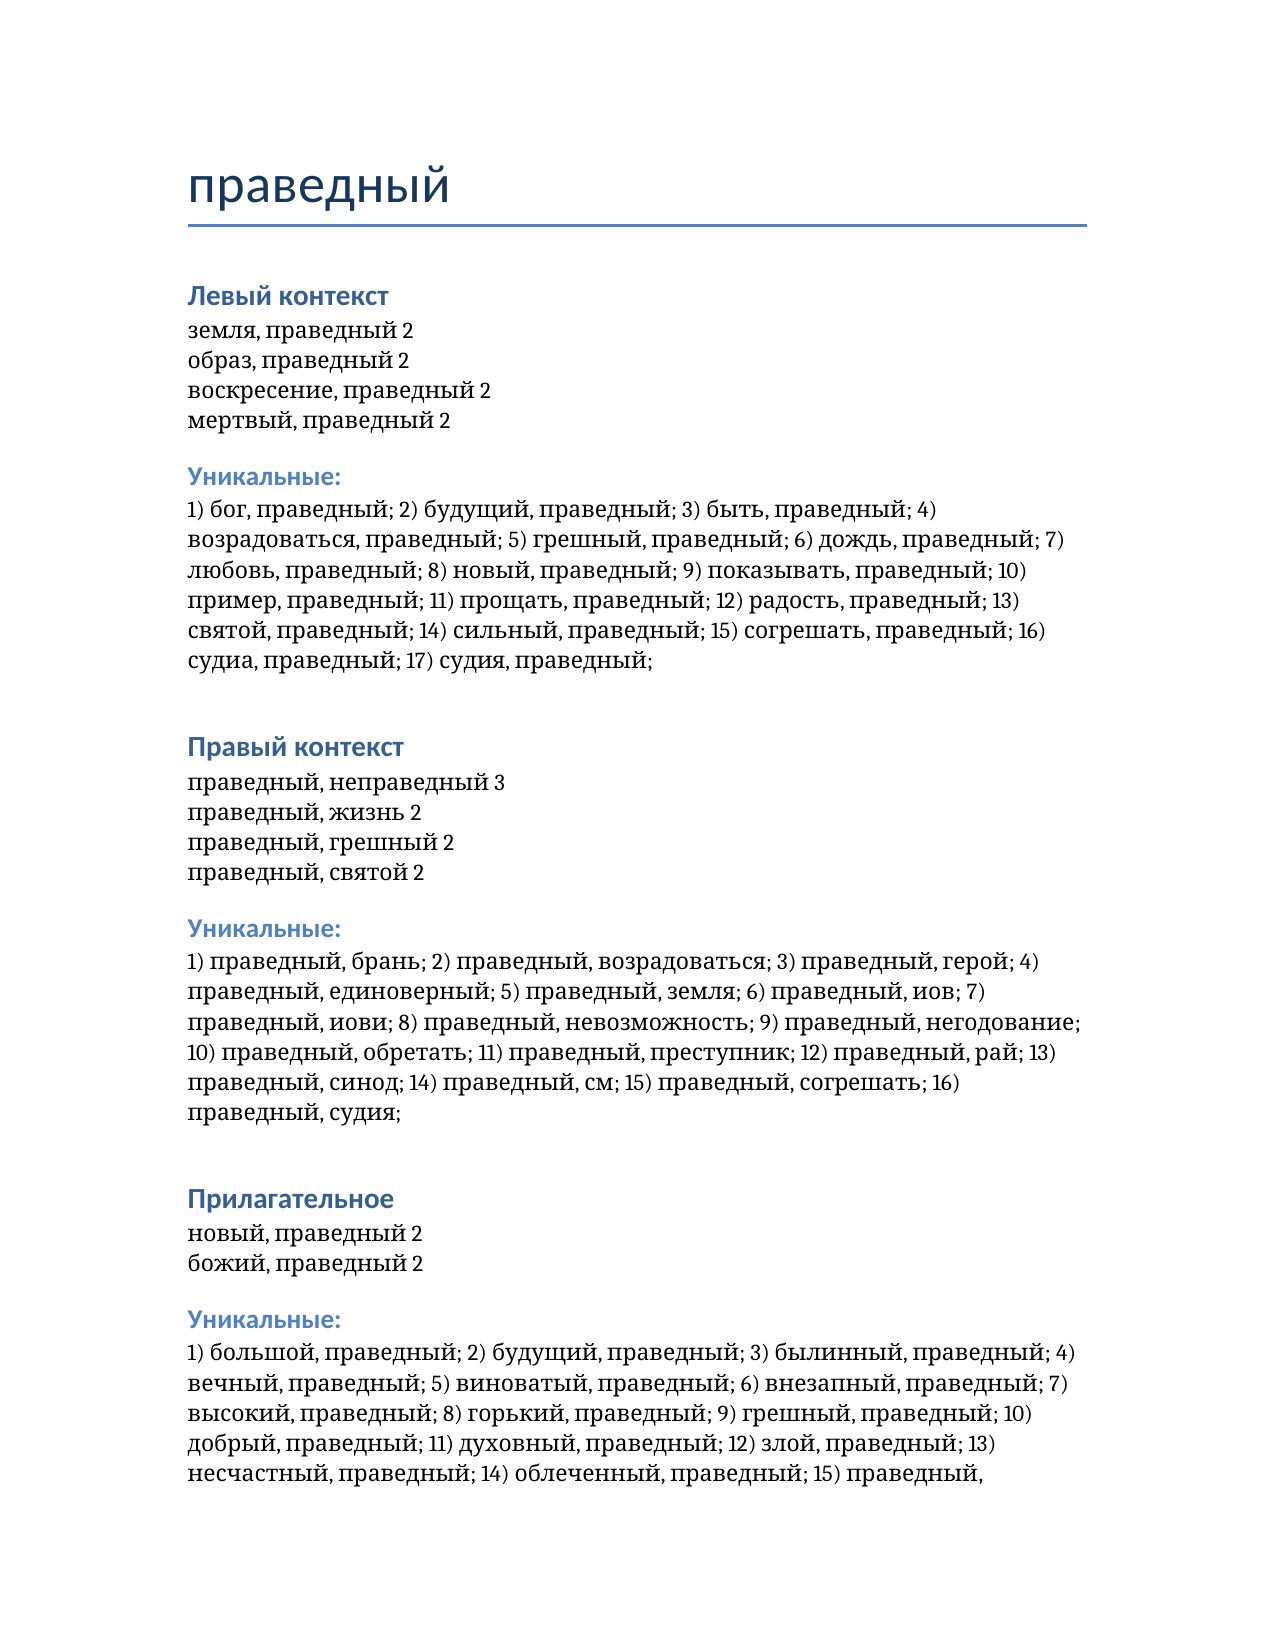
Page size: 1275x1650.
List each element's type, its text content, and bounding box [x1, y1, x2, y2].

title праведный [187, 150, 1087, 227]
subtitle Правый контекст [187, 728, 1087, 764]
text 1) бог, праведный; 2) будущий, праведный; 3) быть, праведный; 4) возрадоваться, праведный; 5) грешный, праведный; 6) дождь, праведный; 7) любовь, праведный; 8) новый, праведный; 9) показывать, праведный; 10) пример, праведный; 11) прощать, праведный; 12) радость, праведный; 13) святой, праведный; 14) сильный, праведный; 15) согрешать, праведный; 16) судиа, праведный; 17) судия, праведный; [187, 497, 1087, 674]
text праведный, неправедный 3 праведный, жизнь 2 праведный, грешный 2 праведный, святой 2 [187, 769, 1087, 886]
subtitle Уникальные: [187, 459, 1087, 492]
text новый, праведный 2 божий, праведный 2 [187, 1221, 1087, 1278]
text 1) праведный, брань; 2) праведный, возрадоваться; 3) праведный, герой; 4) праведный, единоверный; 5) праведный, земля; 6) праведный, иов; 7) праведный, иови; 8) праведный, невозможность; 9) праведный, негодование; 10) праведный, обретать; 11) праведный, преступник; 12) праведный, рай; 13) праведный, синод; 14) праведный, см; 15) праведный, согрешать; 16) праведный, судия; [187, 949, 1087, 1126]
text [187, 1340, 1087, 1487]
subtitle Прилагательное [187, 1180, 1087, 1216]
subtitle Уникальные: [187, 1302, 1087, 1335]
text земля, праведный 2 образ, праведный 2 воскресение, праведный 2 мертвый, праведный 2 [187, 317, 1087, 434]
subtitle Левый контекст [187, 277, 1087, 312]
subtitle Уникальные: [187, 911, 1087, 944]
